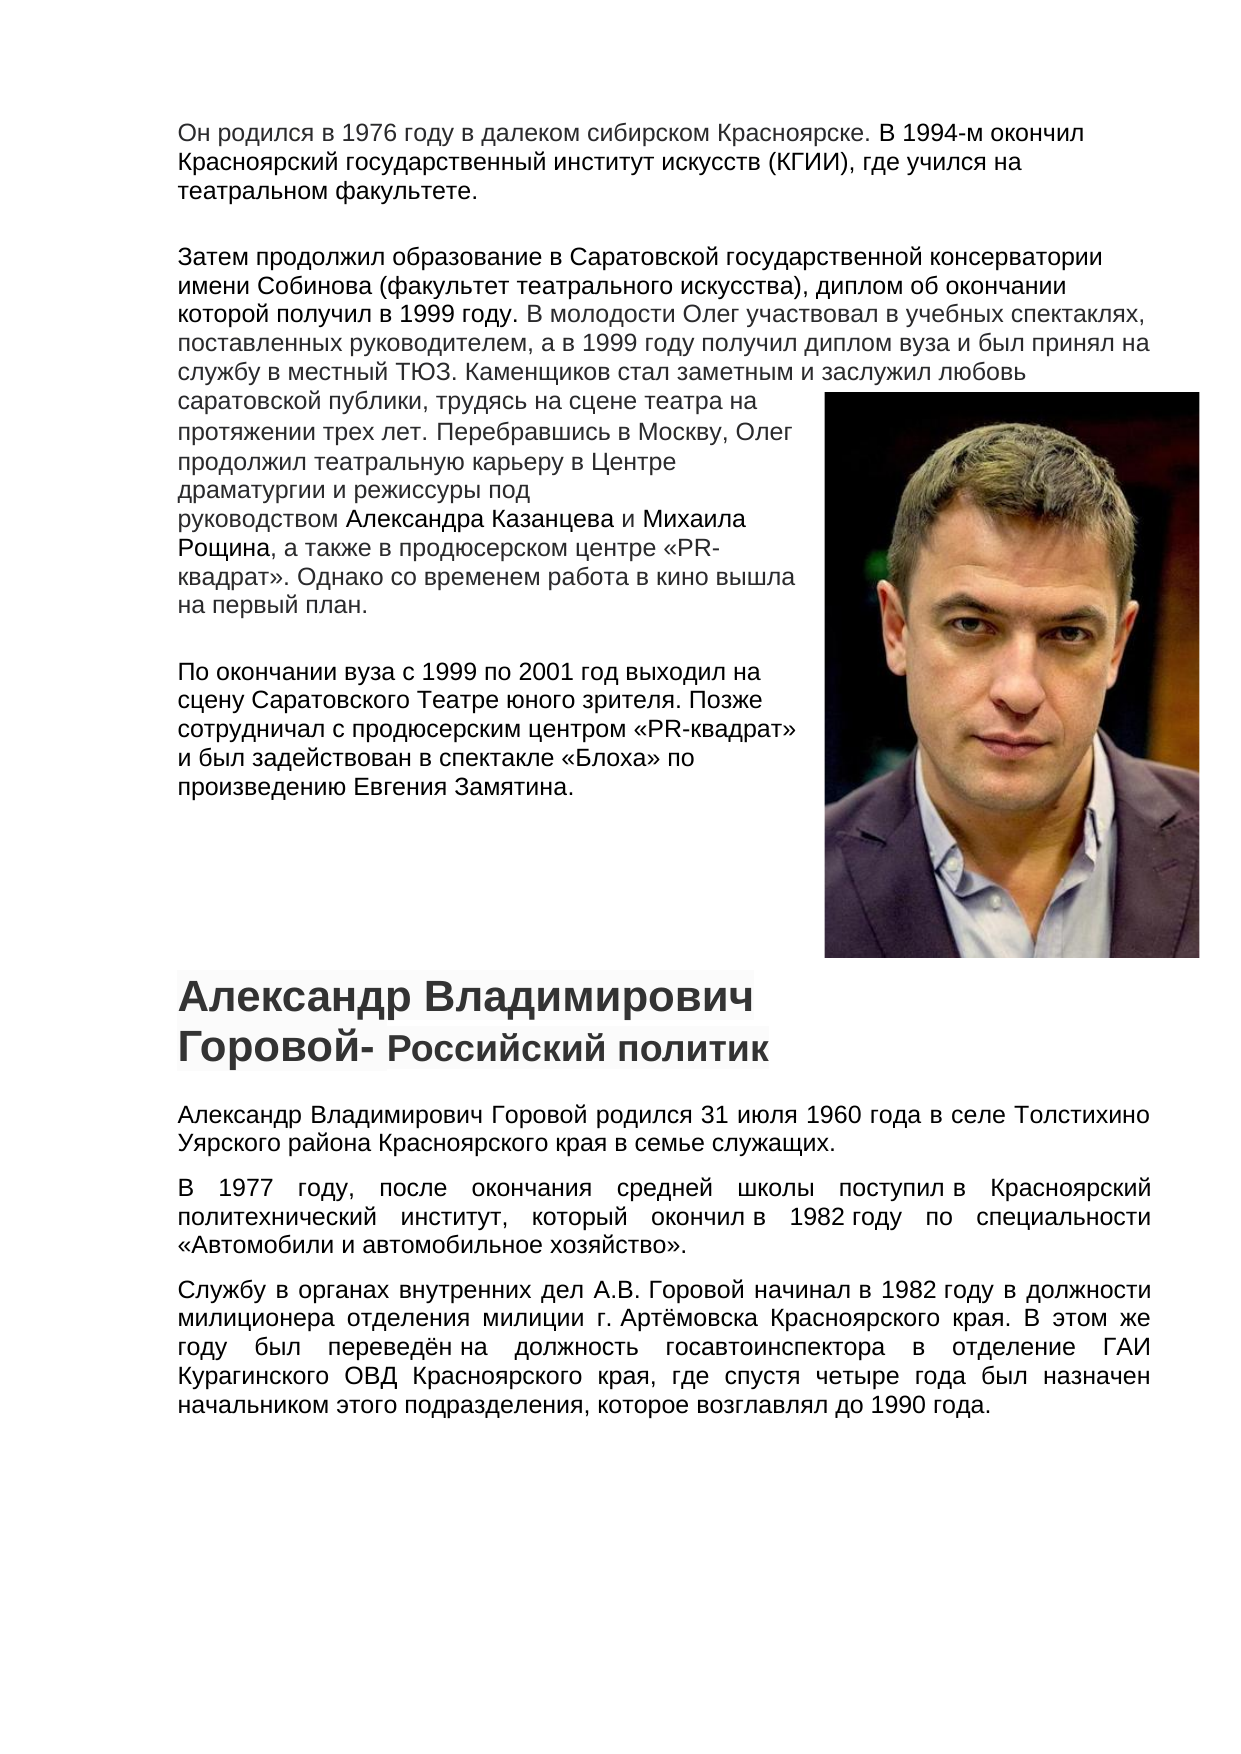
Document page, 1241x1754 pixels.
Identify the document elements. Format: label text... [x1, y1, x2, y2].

text По окончании вуза с 1999 по 2001 год выходил на сцену Саратовского Театре юного зрителя. Позже сотрудничал с продюсерским центром «РR-квадрат» и был задействован в спектакле «Блоха» по произведению Евгения Замятина. [574, 657, 824, 801]
text Службу в органах внутренних дел А.В. Горовой начинал в 1982 году в должности милиционера отделения милиции г. Артёмовска Красноярского края. В этом же году был переведён на должность госавтоинспектора в отделение ГАИ Курагинского ОВД Красноярского края, где спустя четыре года был назначен начальником этого подразделения, которое возглавлял до 1990 года. [177, 1275, 1152, 1418]
picture [824, 392, 1200, 958]
subtitle Александр Владимирович Горовой- Российский политик [387, 970, 1152, 1071]
text В 1977 году, после окончания средней школы поступил в Красноярский политехнический институт, который окончил в 1982 году по специальности «Автомобили и автомобильное хозяйство». [177, 1173, 1152, 1259]
text Он родился в 1976 году в далеком сибирском Красноярске. В 1994-м окончил Красноярский государственный институт искусств (КГИИ), где учился на театральном факультете. [177, 118, 879, 147]
text Он родился в 1976 году в далеком сибирском Красноярске. В 1994-м окончил Красноярский государственный институт искусств (КГИИ), где учился на театральном факультете. [478, 118, 1152, 204]
text Затем продолжил образование в Саратовской государственной консерватории имени Собинова (факультет театрального искусства), диплом об окончании которой получил в 1999 году. В молодости Олег участвовал в учебных спектаклях, поставленных руководителем, а в 1999 году получил диплом вуза и был принял на службу в местный ТЮЗ. Каменщиков стал заметным и заслужил любовь саратовской публики, трудясь на сцене театра на протяжении трех лет. Перебравшись в Москву, Олег продолжил театральную карьеру в Центре драматургии и режиссуры под руководством Александра Казанцева и Михаила Рощина, а также в продюсерском центре «РR-квадрат». Однако со временем работа в кино вышла на первый план. [177, 242, 1152, 619]
text Александр Владимирович Горовой родился 31 июля 1960 года в селе Толстихино Уярского района Красноярского края в семье служащих. [177, 1100, 1152, 1157]
